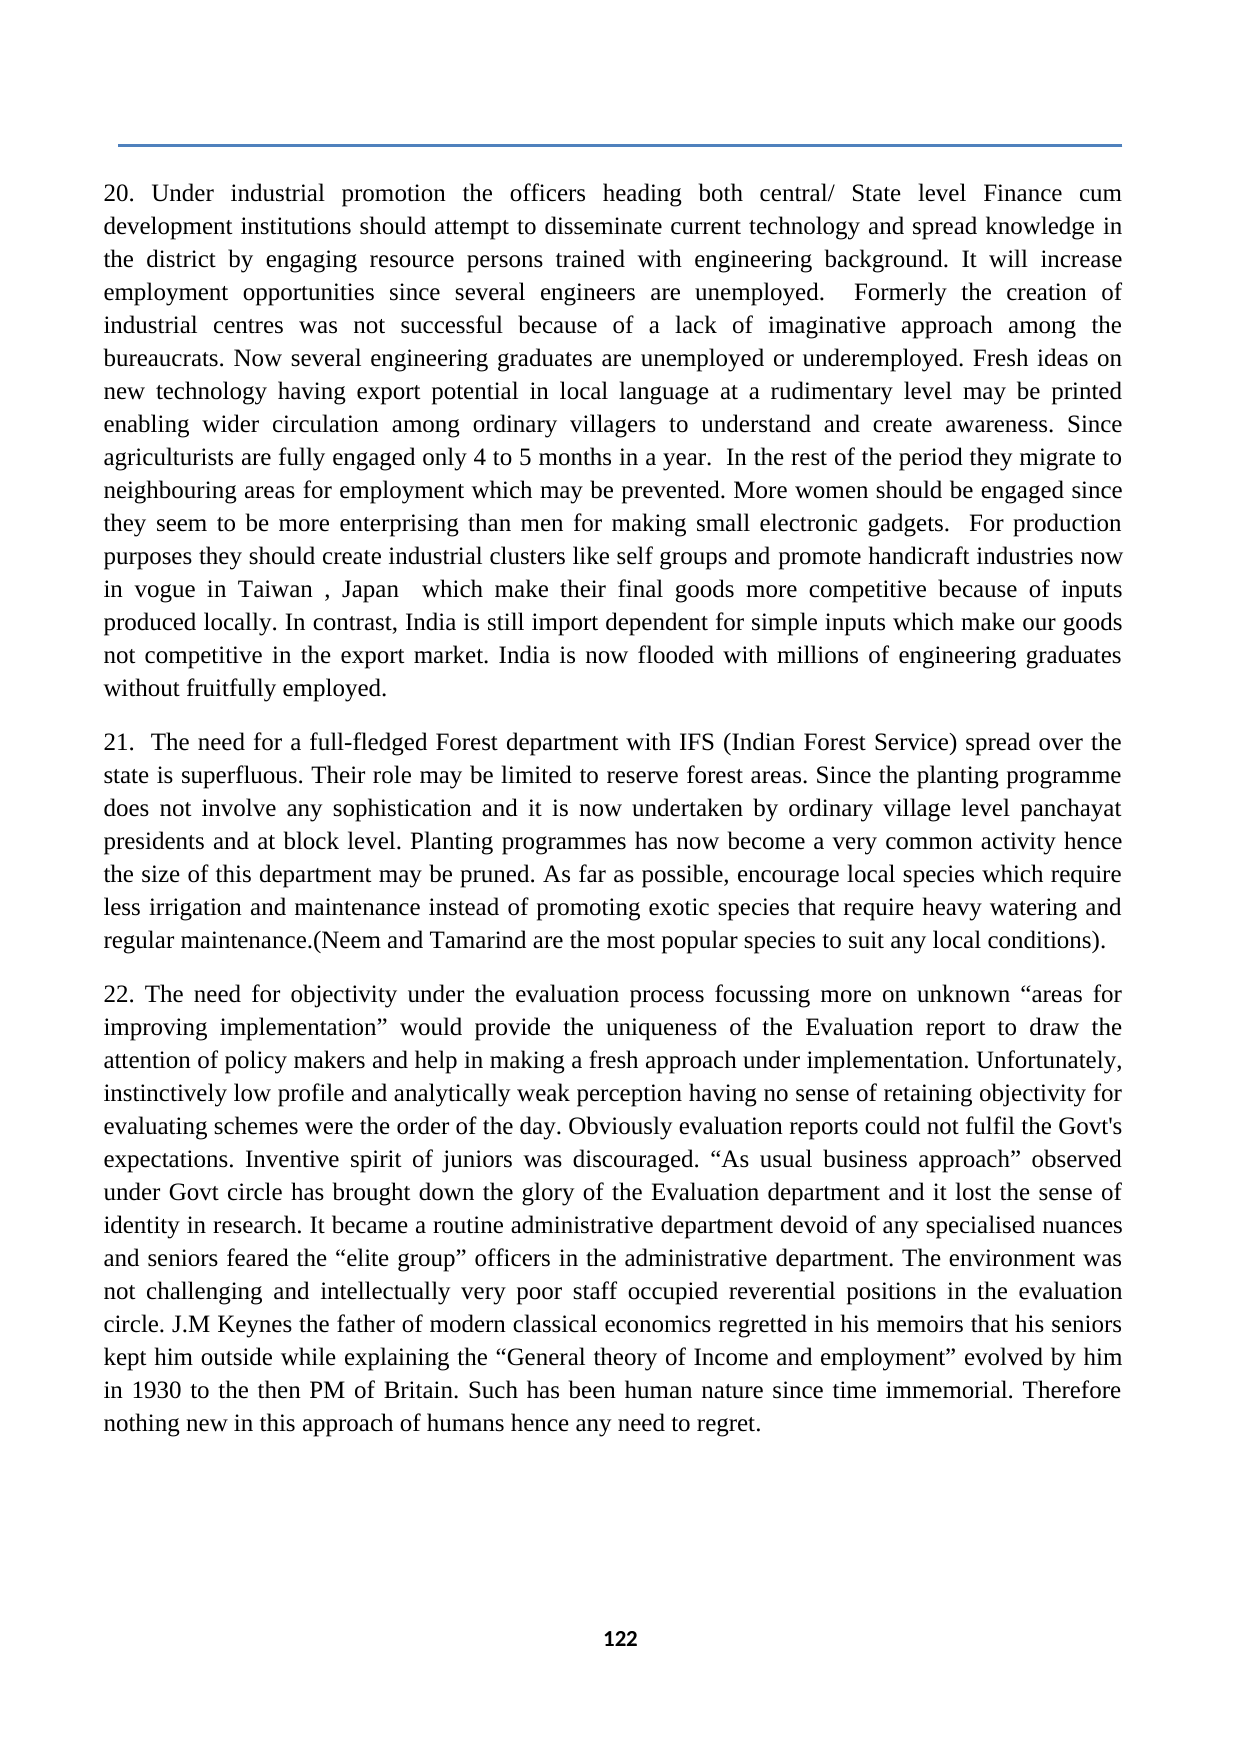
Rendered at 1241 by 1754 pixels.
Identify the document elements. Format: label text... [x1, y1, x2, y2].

text 20. Under industrial promotion the officers heading both central/ State level Finance cum development institutions should attempt to disseminate current technology and spread knowledge in the district by engaging resource persons trained with engineering background. It will increase employment opportunities since several engineers are unemployed. Formerly the creation of industrial centres was not successful because of a lack of imaginative approach among the bureaucrats. Now several engineering graduates are unemployed or underemployed. Fresh ideas on new technology having export potential in local language at a rudimentary level may be printed enabling wider circulation among ordinary villagers to understand and create awareness. Since agriculturists are fully engaged only 4 to 5 months in a year. In the rest of the period they migrate to neighbouring areas for employment which may be prevented. More women should be engaged since they seem to be more enterprising than men for making small electronic gadgets. For production purposes they should create industrial clusters like self groups and promote handicraft industries now in vogue in Taiwan , Japan which make their final goods more competitive because of inputs produced locally. In contrast, India is still import dependent for simple inputs which make our goods not competitive in the export market. India is now flooded with millions of engineering graduates without fruitfully employed. [103, 178, 1123, 702]
text 21. The need for a full-fledged Forest department with IFS (Indian Forest Service) spread over the state is superfluous. Their role may be limited to reserve forest areas. Since the planting programme does not involve any sophistication and it is now undertaken by ordinary village level panchayat presidents and at block level. Planting programmes has now become a very common activity hence the size of this department may be pruned. As far as possible, encourage local species which require less irrigation and maintenance instead of promoting exotic species that require heavy watering and regular maintenance.(Neem and Tamarind are the most popular species to suit any local conditions). [103, 727, 1123, 954]
text 22. The need for objectivity under the evaluation process focussing more on unknown “areas for improving implementation” would provide the uniqueness of the Evaluation report to draw the attention of policy makers and help in making a fresh approach under implementation. Unfortunately, instinctively low profile and analytically weak perception having no sense of retaining objectivity for evaluating schemes were the order of the day. Obviously evaluation reports could not fulfil the Govt's expectations. Inventive spirit of juniors was discouraged. “As usual business approach” observed under Govt circle has brought down the glory of the Evaluation department and it lost the sense of identity in research. It became a routine administrative department devoid of any specialised nuances and seniors feared the “elite group” officers in the administrative department. The environment was not challenging and intellectually very poor staff occupied reverential positions in the evaluation circle. J.M Keynes the father of modern classical economics regretted in his memoirs that his seniors kept him outside while explaining the “General theory of Income and employment” evolved by him in 1930 to the then PM of Britain. Such has been human nature since time immemorial. Therefore nothing new in this approach of humans hence any need to regret. [103, 979, 1123, 1437]
